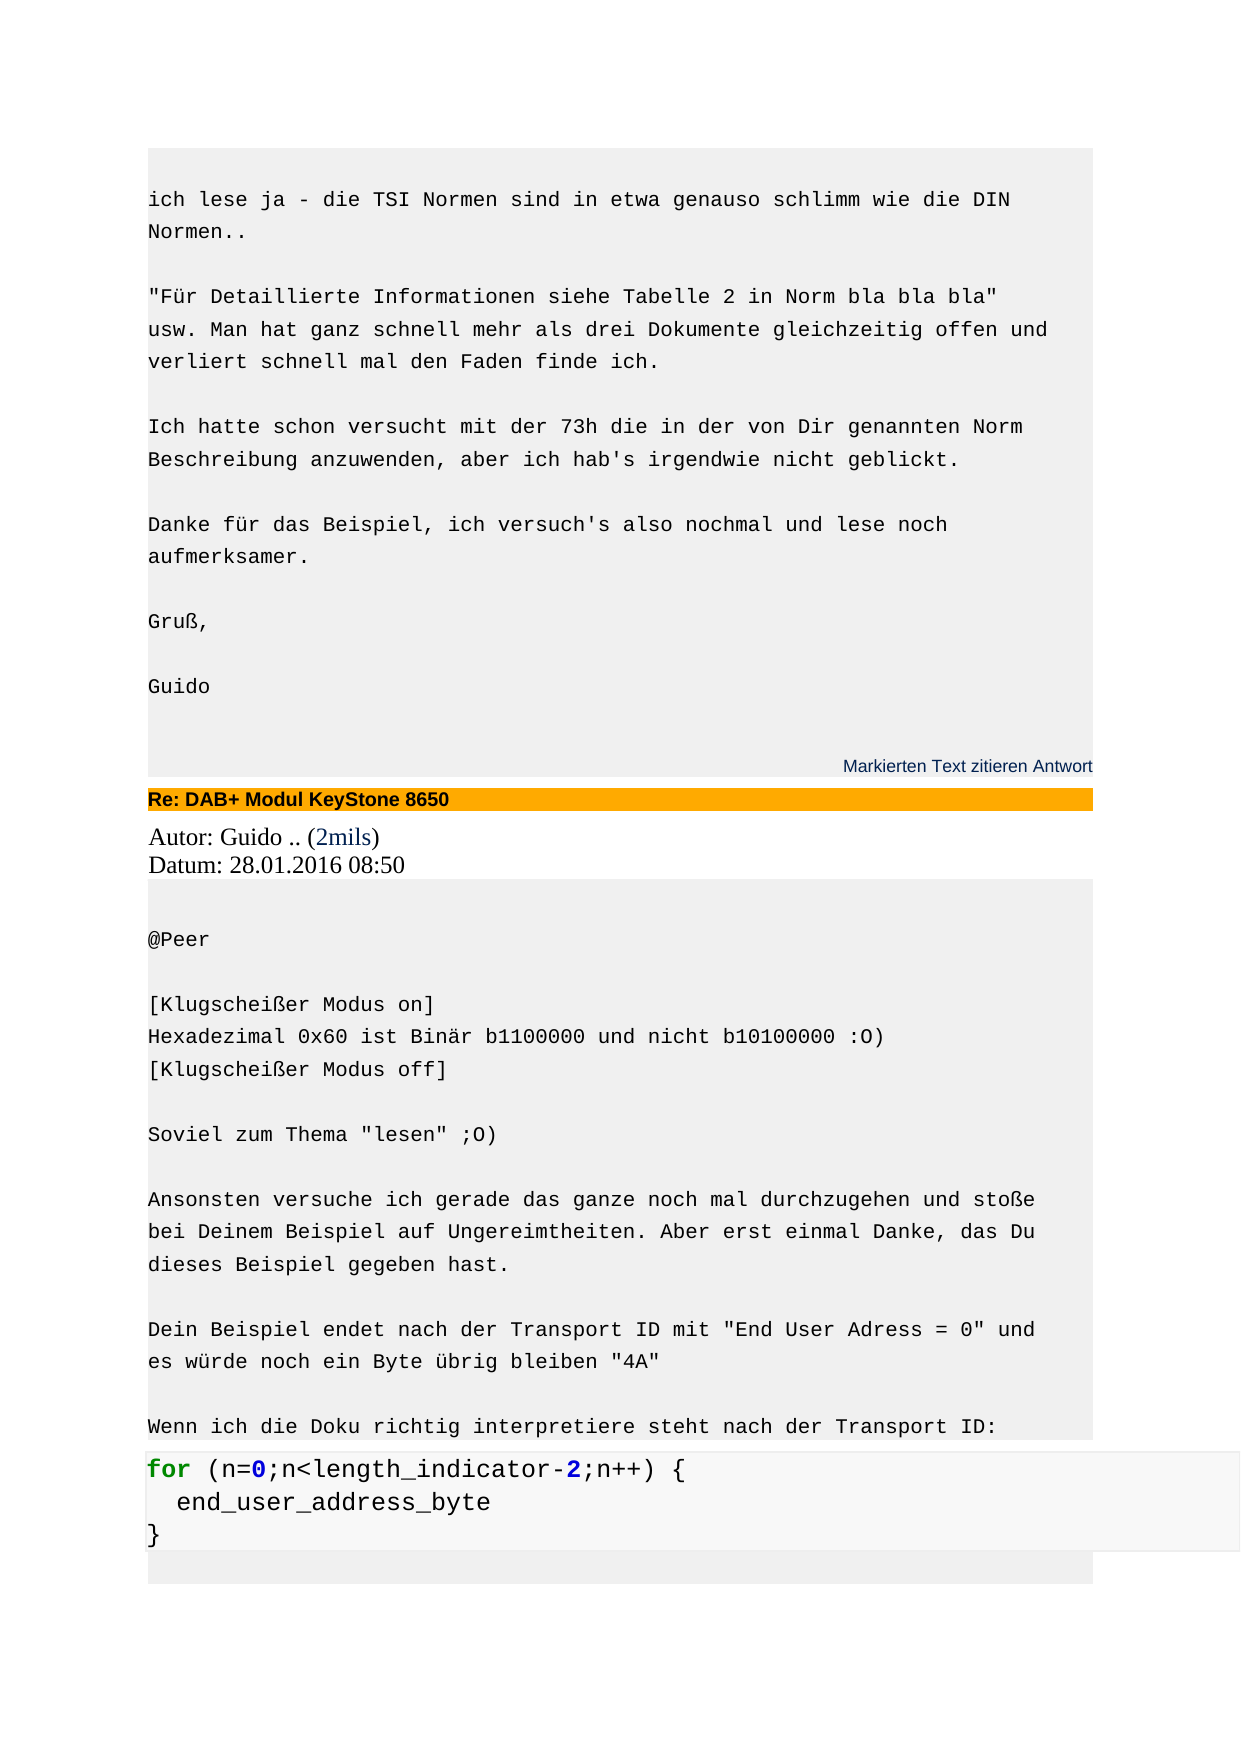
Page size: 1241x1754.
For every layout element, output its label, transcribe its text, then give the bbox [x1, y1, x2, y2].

text bei Deinem Beispiel auf Ungereimtheiten. Aber erst einmal Danke, das Du [148, 1212, 1093, 1245]
text @Peer [148, 920, 1093, 952]
text Danke für das Beispiel, ich versuch's also nochmal und lese noch [148, 505, 1093, 538]
text ich lese ja - die TSI Normen sind in etwa genauso schlimm wie die DIN [148, 180, 1093, 213]
text "Für Detaillierte Informationen siehe Tabelle 2 in Norm bla bla bla" [148, 278, 1093, 310]
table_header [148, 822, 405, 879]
text Ich hatte schon versucht mit der 73h die in der von Dir genannten Norm [148, 408, 1093, 440]
text usw. Man hat ganz schnell mehr als drei Dokumente gleichzeitig offen und [148, 310, 1093, 343]
text Dein Beispiel endet nach der Transport ID mit "End User Adress = 0" und [148, 1310, 1093, 1342]
text Markierten Text zitieren Antwort [148, 756, 1093, 777]
text Beschreibung anzuwenden, aber ich hab's irgendwie nicht geblickt. [148, 440, 1093, 473]
text es würde noch ein Byte übrig bleiben "4A" [148, 1342, 1093, 1375]
text aufmerksamer. [148, 538, 1093, 570]
text [Klugscheißer Modus on] [148, 985, 1093, 1017]
text Ansonsten versuche ich gerade das ganze noch mal durchzugehen und stoße [148, 1180, 1093, 1212]
text dieses Beispiel gegeben hast. [148, 1245, 1093, 1277]
text Re: DAB+ Modul KeyStone 8650 [148, 788, 1093, 811]
text Hexadezimal 0x60 ist Binär b1100000 und nicht b10100000 :O) [148, 1017, 1093, 1050]
text Soviel zum Thema "lesen" ;O) [148, 1115, 1093, 1147]
text [Klugscheißer Modus off] [148, 1050, 1093, 1082]
text Normen.. [148, 213, 1093, 245]
text Gruß, [148, 603, 1093, 635]
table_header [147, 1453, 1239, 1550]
text verliert schnell mal den Faden finde ich. [148, 343, 1093, 375]
text Wenn ich die Doku richtig interpretiere steht nach der Transport ID: [148, 1407, 1093, 1440]
text Guido [148, 668, 1093, 700]
